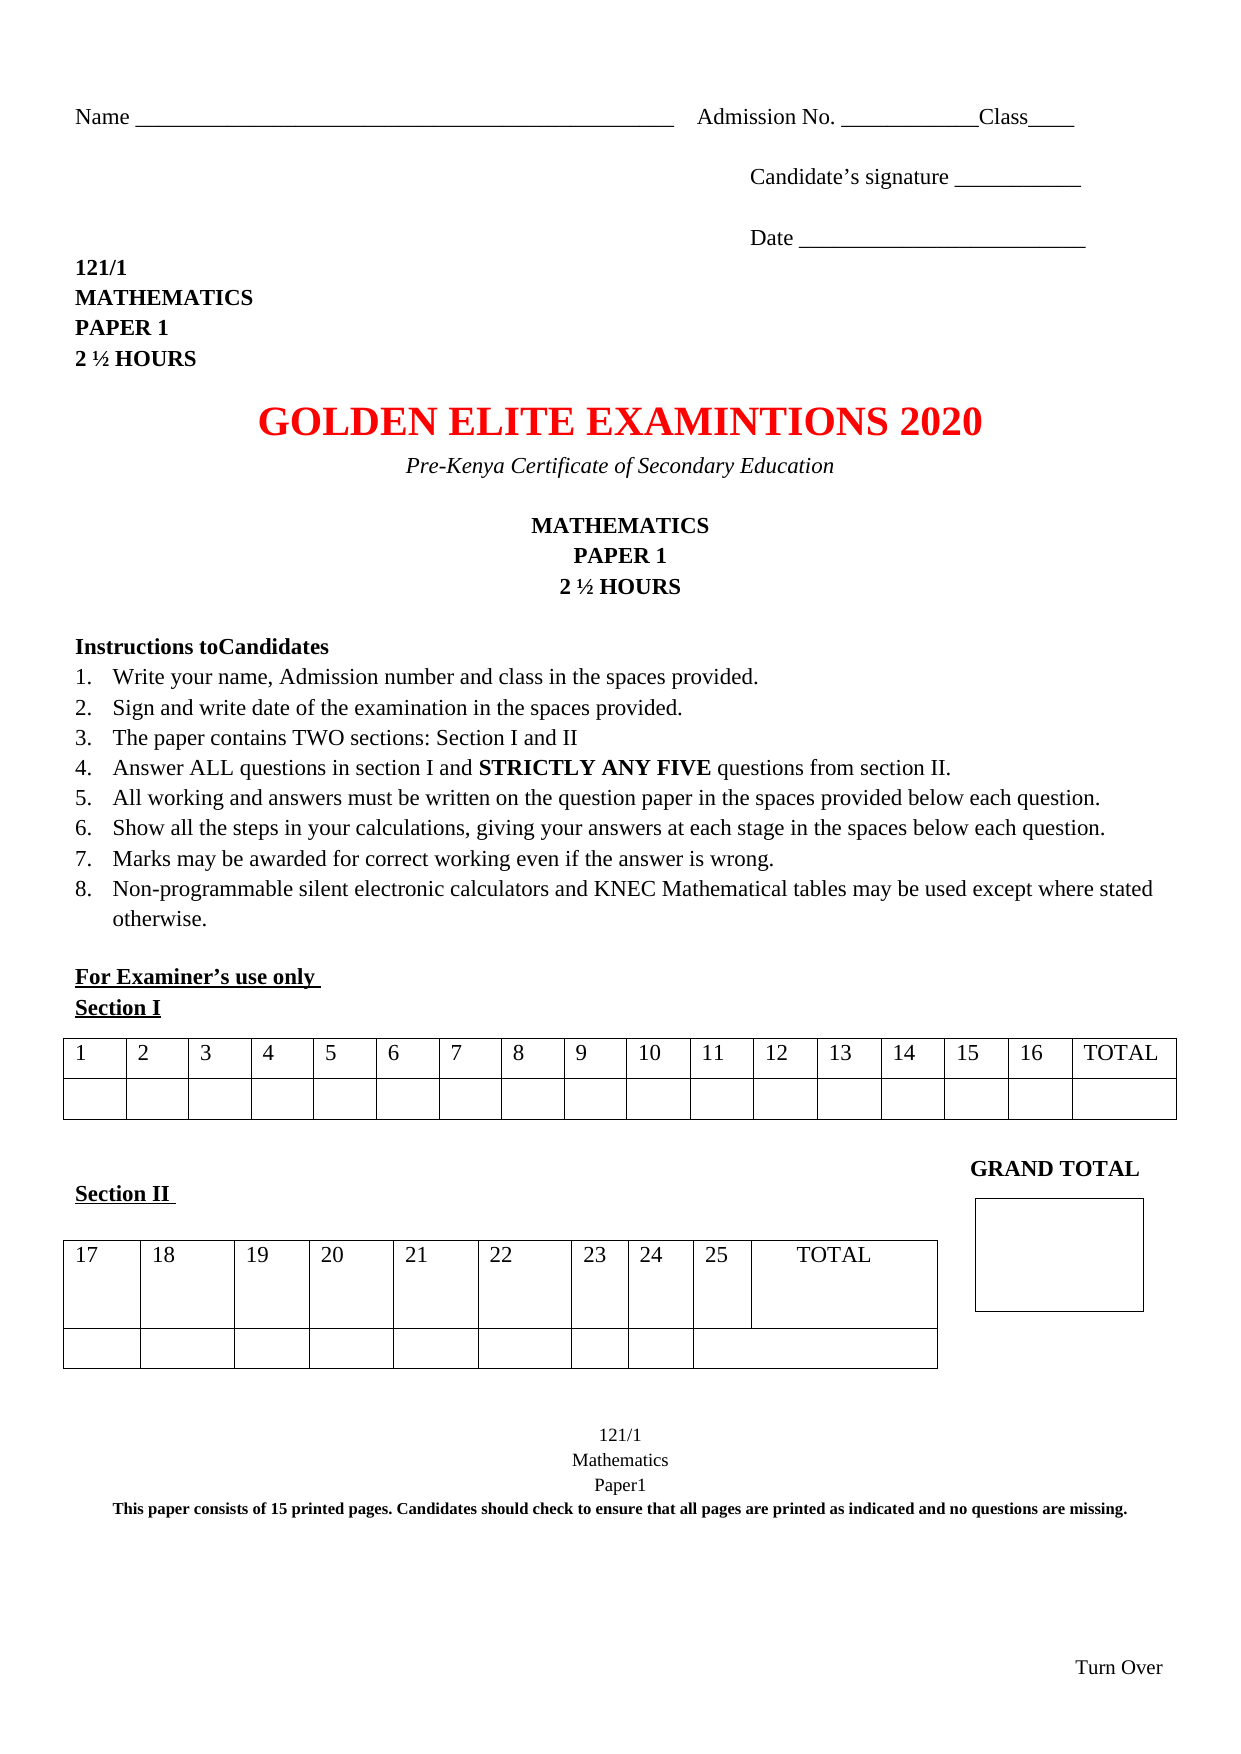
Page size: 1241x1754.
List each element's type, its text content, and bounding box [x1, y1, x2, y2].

table_cell [189, 1079, 251, 1118]
text This paper consists of 15 printed pages. Candidates should check to ensure that all pages are printed as indicated and no questions are missing. [75, 1498, 1165, 1518]
table_header 13 [818, 1039, 881, 1078]
table_header 5 [314, 1039, 376, 1078]
text 7. Marks may be awarded for correct working even if the answer is wrong. [75, 845, 1165, 871]
table_header 2 [127, 1039, 188, 1078]
table_header 17 [64, 1241, 140, 1327]
text 4. Answer ALL questions in section I and STRICTLY ANY FIVE questions from section II. [75, 754, 1165, 780]
table_cell [694, 1329, 937, 1368]
text 5. All working and answers must be written on the question paper in the spaces provided below each question. [75, 784, 1165, 811]
table_header 8 [502, 1039, 564, 1078]
text MATHEMATICS [75, 284, 1165, 311]
table_header 24 [629, 1241, 693, 1327]
text For Examiner’s use only [75, 963, 1165, 990]
table_cell [64, 1079, 126, 1118]
table_cell [754, 1079, 817, 1118]
text 1. Write your name, Admission number and class in the spaces provided. [75, 663, 1165, 690]
table_cell [945, 1079, 1008, 1118]
table_cell [882, 1079, 944, 1118]
text 6. Show all the steps in your calculations, giving your answers at each stage in the spaces below each question. [75, 814, 1165, 841]
table_header 4 [252, 1039, 313, 1078]
table_header 6 [377, 1039, 439, 1078]
table_header 21 [394, 1241, 478, 1327]
table_cell [252, 1079, 313, 1118]
table_header 16 [1009, 1039, 1072, 1078]
table_cell [377, 1079, 439, 1118]
table_header 23 [572, 1241, 628, 1327]
table_header 10 [627, 1039, 690, 1078]
table_header 19 [235, 1241, 309, 1327]
text 3. The paper contains TWO sections: Section I and II [75, 724, 1165, 750]
table_cell [141, 1329, 234, 1368]
text 121/1 [75, 1424, 1165, 1446]
table_header 11 [691, 1039, 753, 1078]
text Candidate’s signature ___________ [75, 163, 1165, 190]
table_header TOTAL [1073, 1039, 1176, 1078]
table_cell [565, 1079, 626, 1118]
table_cell [502, 1079, 564, 1118]
text PAPER 1 [75, 543, 1165, 569]
table_cell [818, 1079, 881, 1118]
table_header 7 [440, 1039, 501, 1078]
table_cell [691, 1079, 753, 1118]
table_header 22 [479, 1241, 571, 1327]
table_header 14 [882, 1039, 944, 1078]
table_cell [440, 1079, 501, 1118]
table_cell [314, 1079, 376, 1118]
text Instructions toCandidates [75, 633, 1165, 659]
table_header 3 [189, 1039, 251, 1078]
table_header 15 [945, 1039, 1008, 1078]
table_cell [572, 1329, 628, 1368]
table_header 25 TOTAL [694, 1241, 751, 1327]
table_cell [629, 1329, 693, 1368]
text Name _______________________________________________ Admission No. ____________Class____ [75, 103, 1165, 129]
table_cell [1073, 1079, 1176, 1118]
table_header 20 [310, 1241, 393, 1327]
text Mathematics [75, 1449, 1165, 1470]
text Section II [75, 1180, 1165, 1206]
text 2 ½ HOURS [75, 345, 1165, 371]
table_header 9 [565, 1039, 626, 1078]
table_header 1 [64, 1039, 126, 1078]
table_cell [479, 1329, 571, 1368]
text 8. Non-programmable silent electronic calculators and KNEC Mathematical tables may be used except where stated otherwise. [75, 875, 1165, 931]
table_cell [627, 1079, 690, 1118]
table_header 25 TOTAL [752, 1241, 937, 1327]
table_cell [64, 1329, 140, 1368]
text 2. Sign and write date of the examination in the spaces provided. [75, 694, 1165, 720]
text 121/1 [75, 254, 1165, 280]
text Pre-Kenya Certificate of Secondary Education [75, 452, 1165, 478]
table_cell [310, 1329, 393, 1368]
table_header 12 [754, 1039, 817, 1078]
text Section I [75, 993, 1165, 1020]
text MATHEMATICS [75, 512, 1165, 539]
table_cell [1009, 1079, 1072, 1118]
text Paper1 [75, 1474, 1165, 1495]
text PAPER 1 [75, 314, 1165, 341]
text 2 ½ HOURS [75, 573, 1165, 599]
table_header 18 [141, 1241, 234, 1327]
text GOLDEN ELITE EXAMINTIONS 2020 [75, 397, 1165, 445]
text Date _________________________ [75, 224, 1165, 250]
table_cell [127, 1079, 188, 1118]
table_cell [394, 1329, 478, 1368]
table_cell [235, 1329, 309, 1368]
